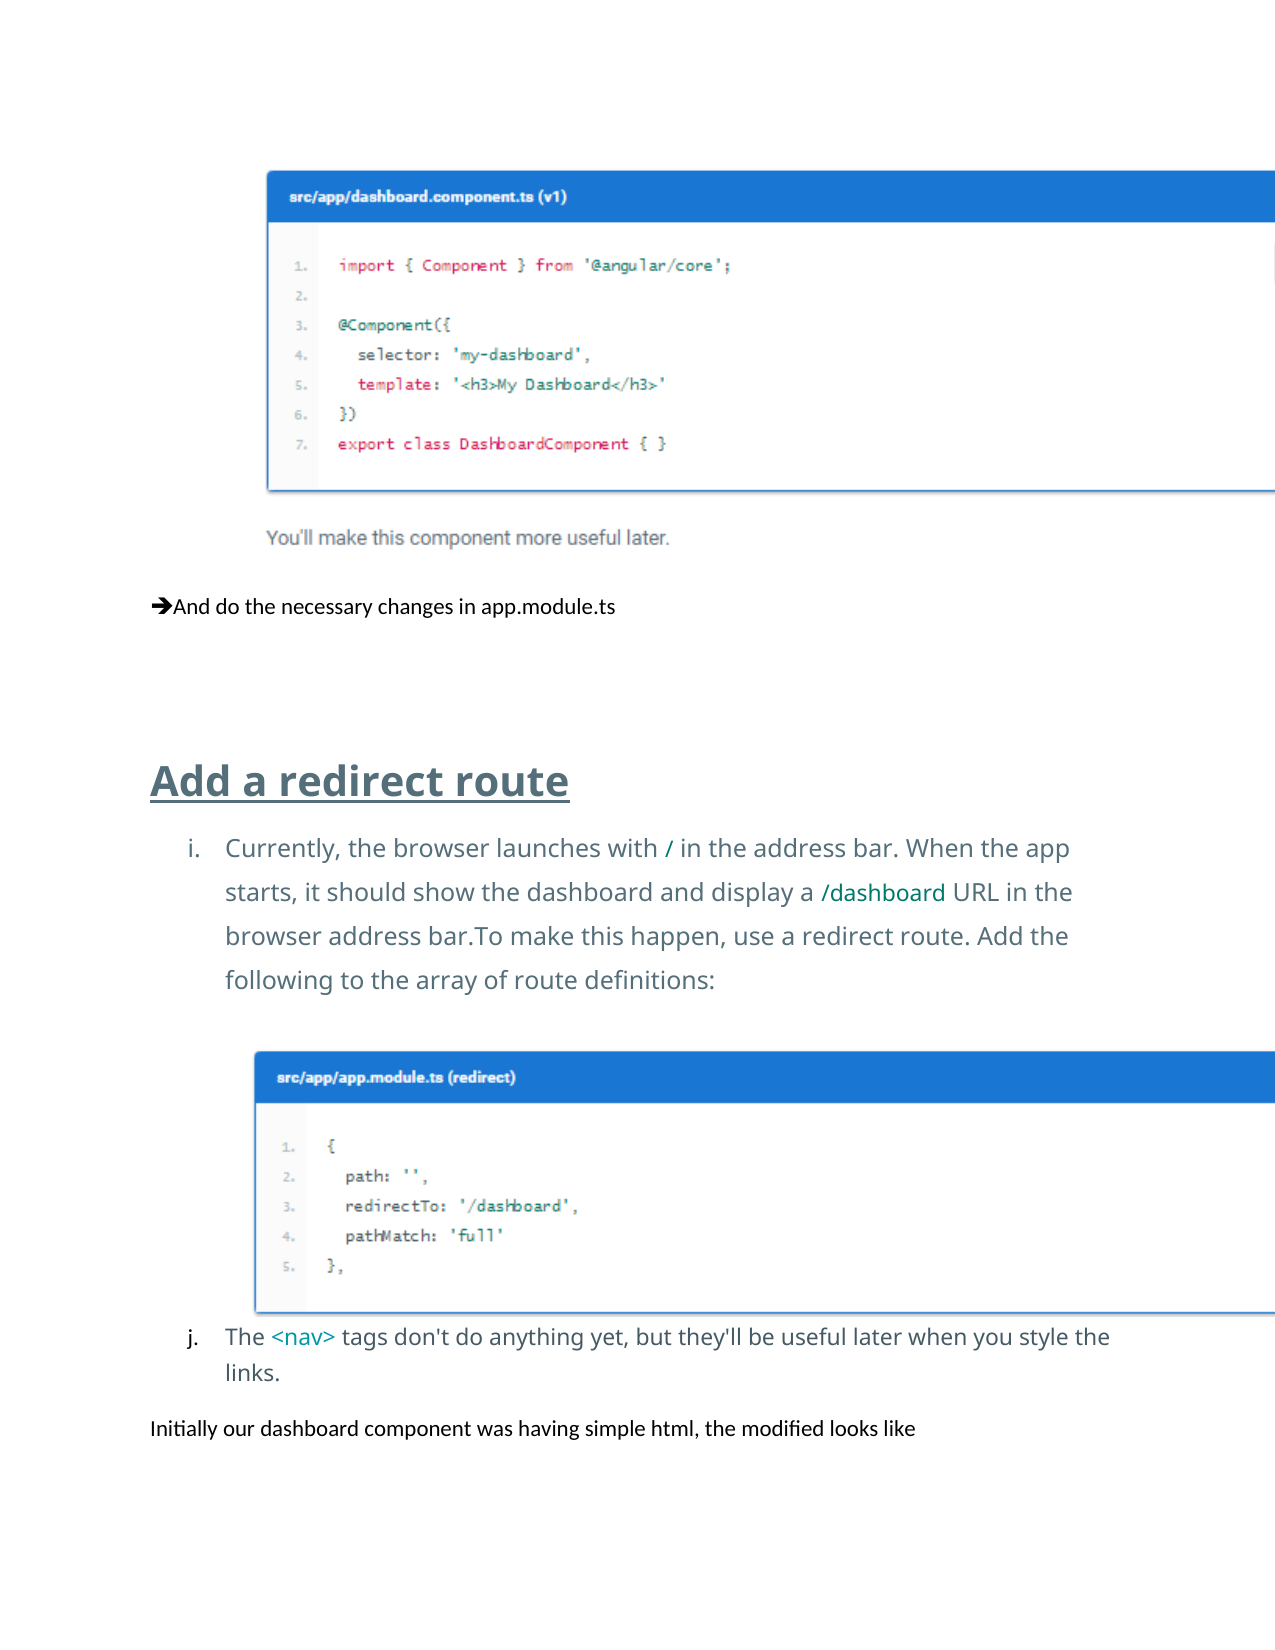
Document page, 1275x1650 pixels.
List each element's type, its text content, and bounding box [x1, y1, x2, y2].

list The <nav> tags don't do anything yet, but they'll be useful later when you style the links. [187, 1321, 1125, 1388]
subtitle Add a redirect route [150, 752, 1125, 809]
text And do the necessary changes in app.module.ts [150, 592, 1125, 620]
text Initially our dashboard component was having simple html, the modified looks like [150, 1414, 1125, 1442]
list Currently, the browser launches with / in the address bar. When the app starts, it should show the dashboard and display a /dashboard URL in the browser address bar.To make this happen, use a redirect route. Add the following to the array of route definitions: [187, 821, 1125, 996]
picture [225, 150, 1275, 567]
picture [225, 1028, 1275, 1317]
